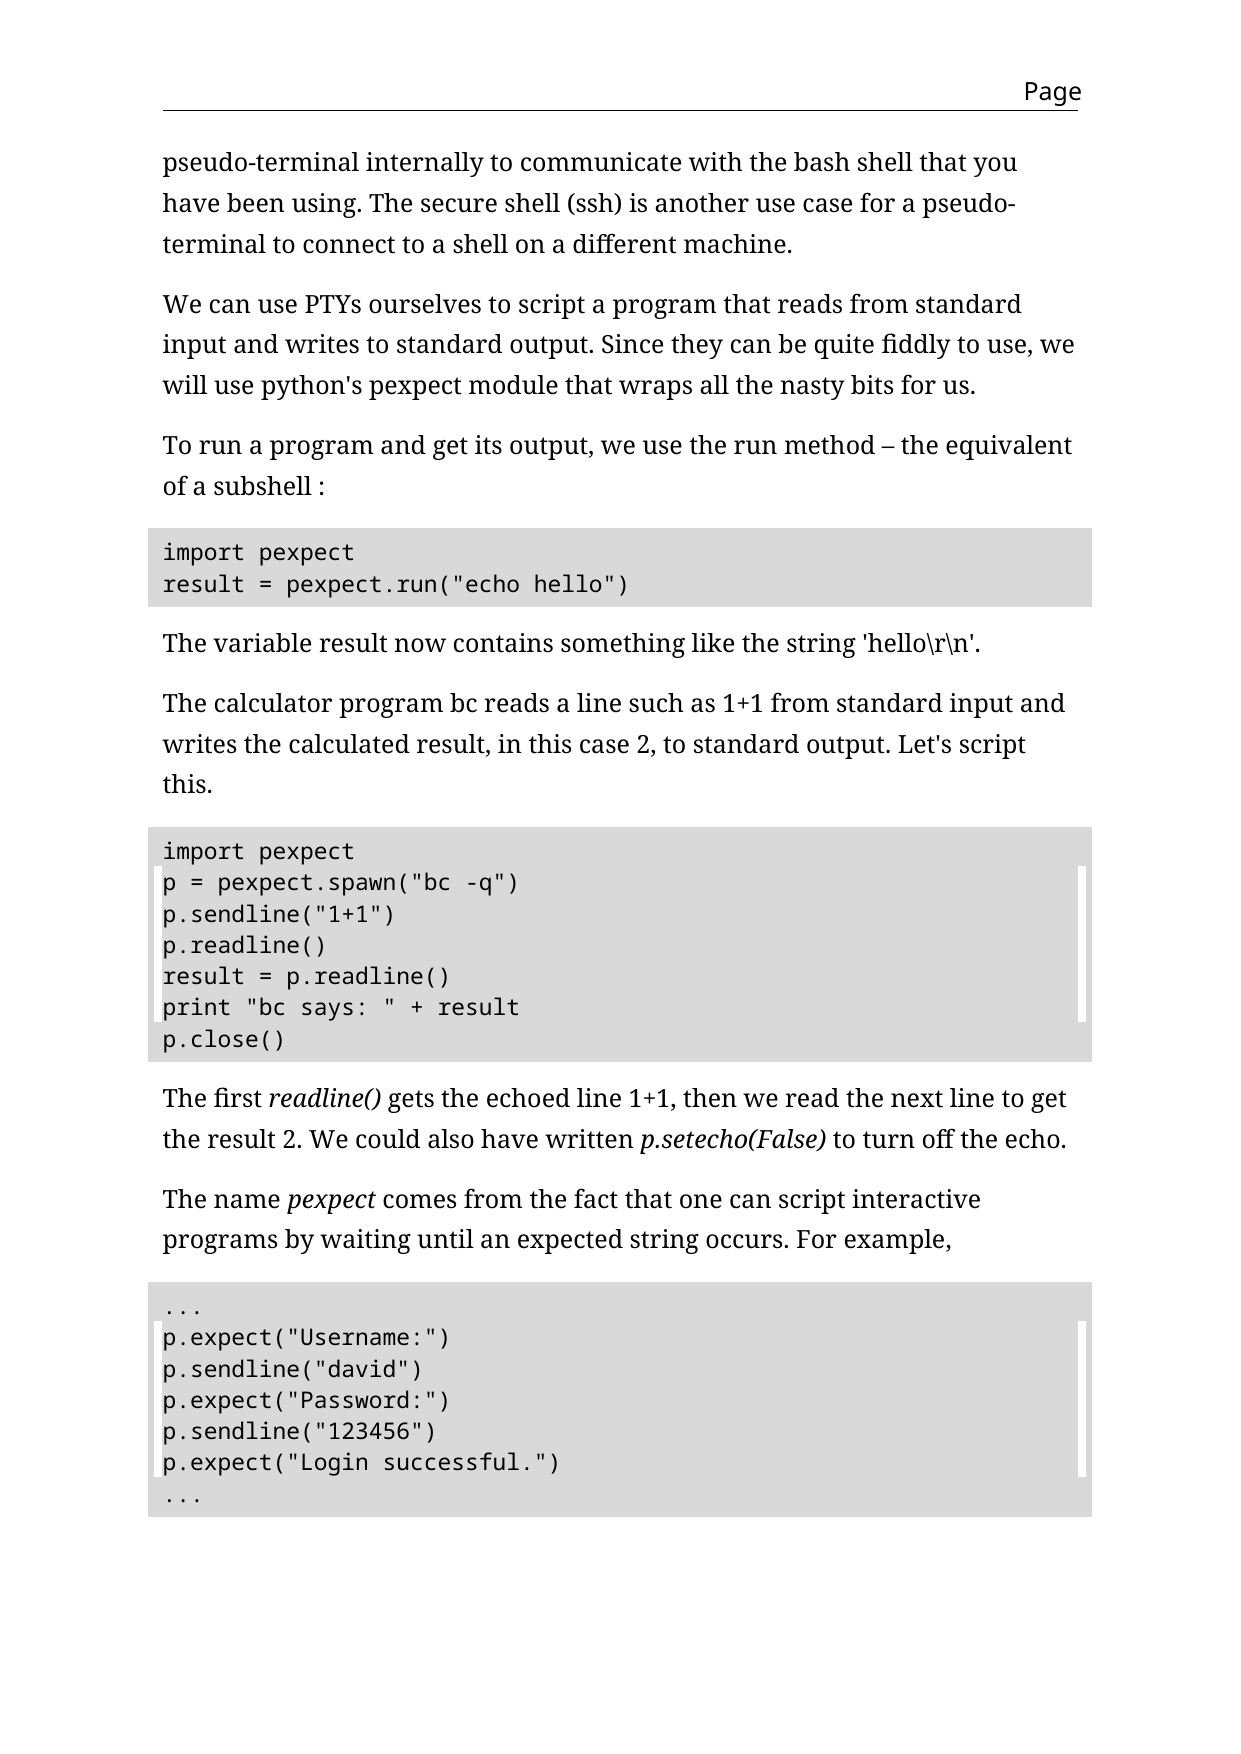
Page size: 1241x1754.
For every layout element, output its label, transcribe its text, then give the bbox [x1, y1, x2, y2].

text ... [154, 1469, 1086, 1511]
text ... [154, 1288, 1086, 1321]
text The name pexpect comes from the fact that one can script interactive programs by waiting until an expected string occurs. For example, [162, 1181, 1078, 1256]
text print "bc says: " + result [162, 991, 1078, 1014]
text p = pexpect.spawn("bc -q") [162, 866, 1078, 897]
text p.readline() [162, 929, 1078, 960]
text p.expect("Login successful.") [162, 1446, 1078, 1469]
text The first readline() gets the echoed line 1+1, then we read the next line to get the result 2. We could also have written p.setecho(False) to turn off the echo. [162, 1081, 1078, 1156]
text result = p.readline() [162, 960, 1078, 991]
text import pexpect [154, 833, 1086, 866]
text p.close() [154, 1014, 1086, 1056]
text The calculator program bc reads a line such as 1+1 from standard input and writes the calculated result, in this case 2, to standard output. Let's script this. [162, 685, 1078, 801]
text p.sendline("123456") [162, 1415, 1078, 1446]
text To run a program and get its output, we use the run method – the equivalent of a subshell : [162, 427, 1078, 502]
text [162, 145, 1078, 261]
text We can use PTYs ourselves to script a program that reads from standard input and writes to standard output. Since they can be quite fiddly to use, we will use python's pexpect module that wraps all the nasty bits for us. [162, 286, 1078, 402]
text import pexpect [154, 534, 1086, 559]
text p.expect("Username:") [162, 1321, 1078, 1352]
text p.expect("Password:") [162, 1384, 1078, 1415]
text result = pexpect.run("echo hello") [154, 559, 1086, 601]
text The variable result now contains something like the string 'hello\r\n'. [162, 626, 1078, 660]
text p.sendline("david") [162, 1352, 1078, 1384]
text p.sendline("1+1") [162, 897, 1078, 929]
